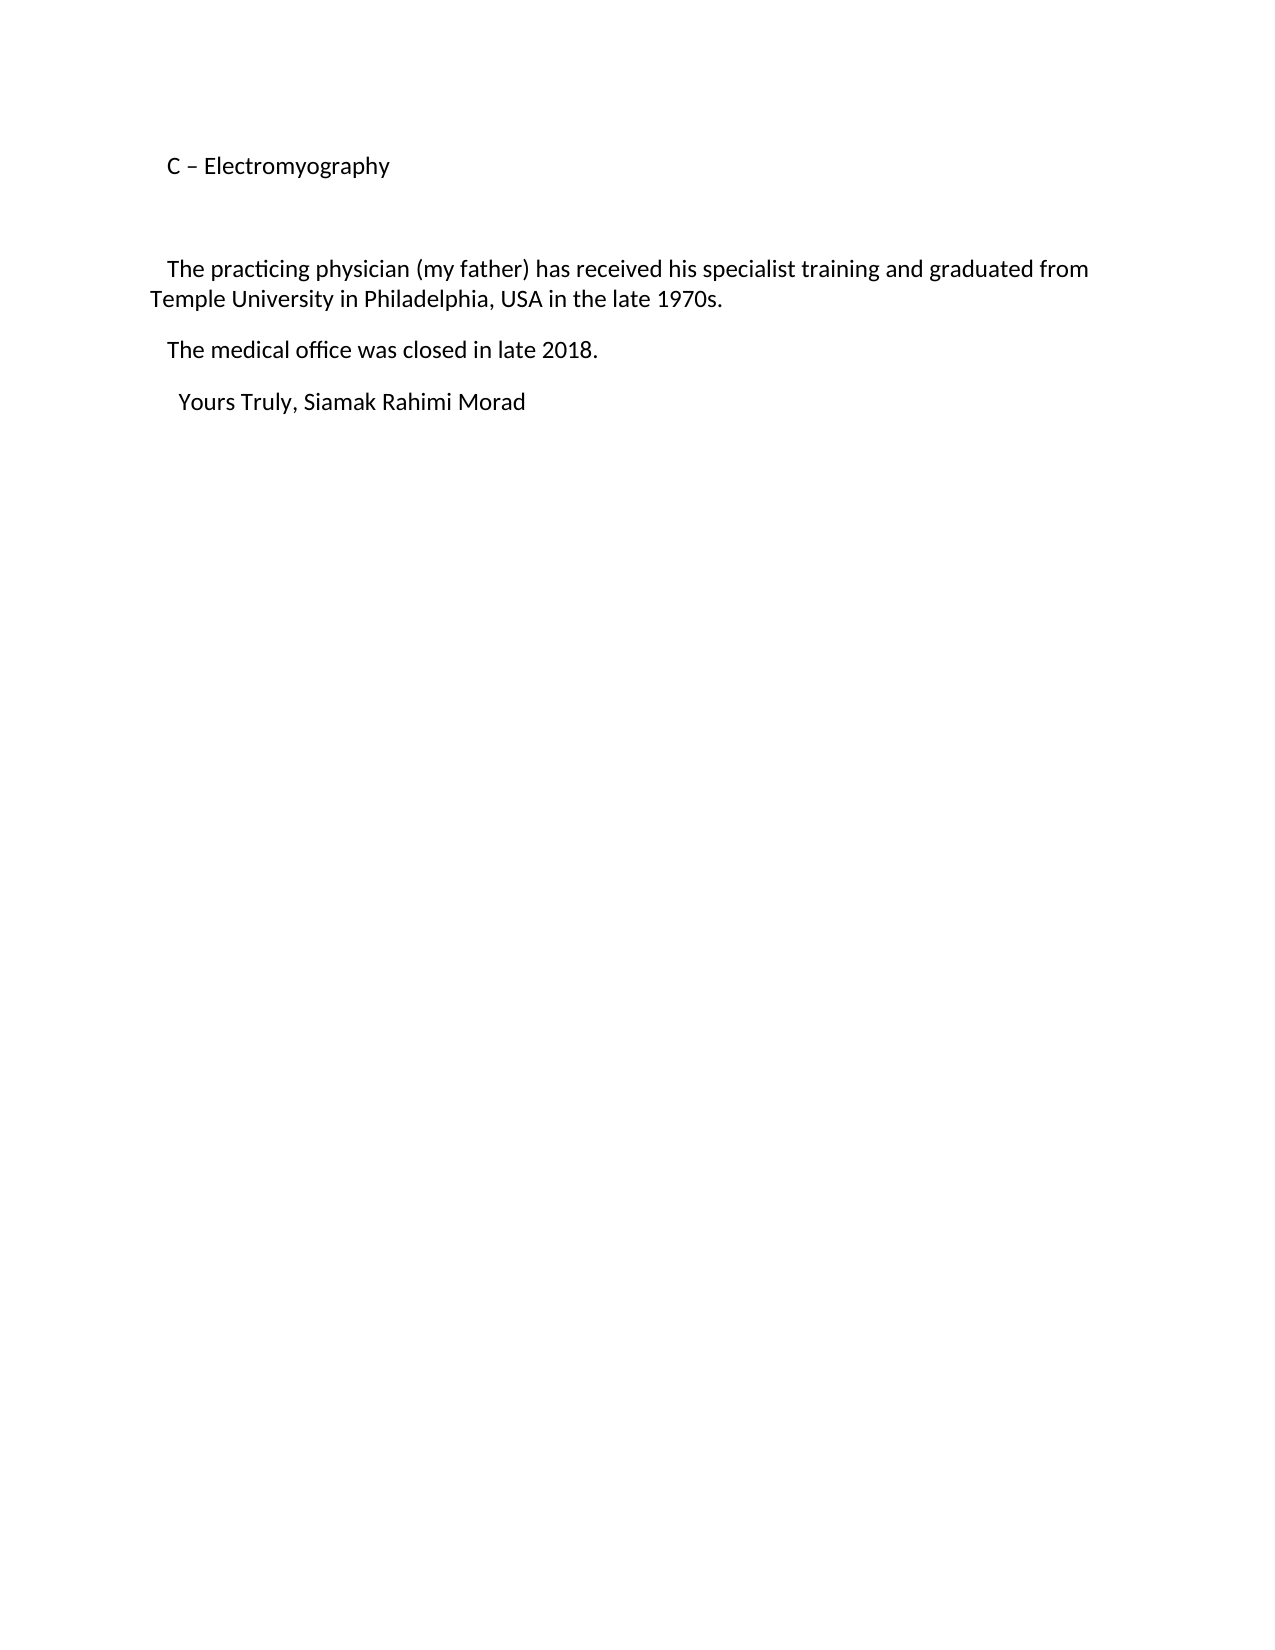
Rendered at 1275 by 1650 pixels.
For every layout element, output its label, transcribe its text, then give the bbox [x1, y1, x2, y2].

text C – Electromyography [150, 150, 1125, 181]
text Yours Truly, Siamak Rahimi Morad [150, 386, 1125, 416]
text The medical office was closed in late 2018. [150, 334, 1125, 365]
text The practicing physician (my father) has received his specialist training and graduated from Temple University in Philadelphia, USA in the late 1970s. [150, 253, 1125, 314]
